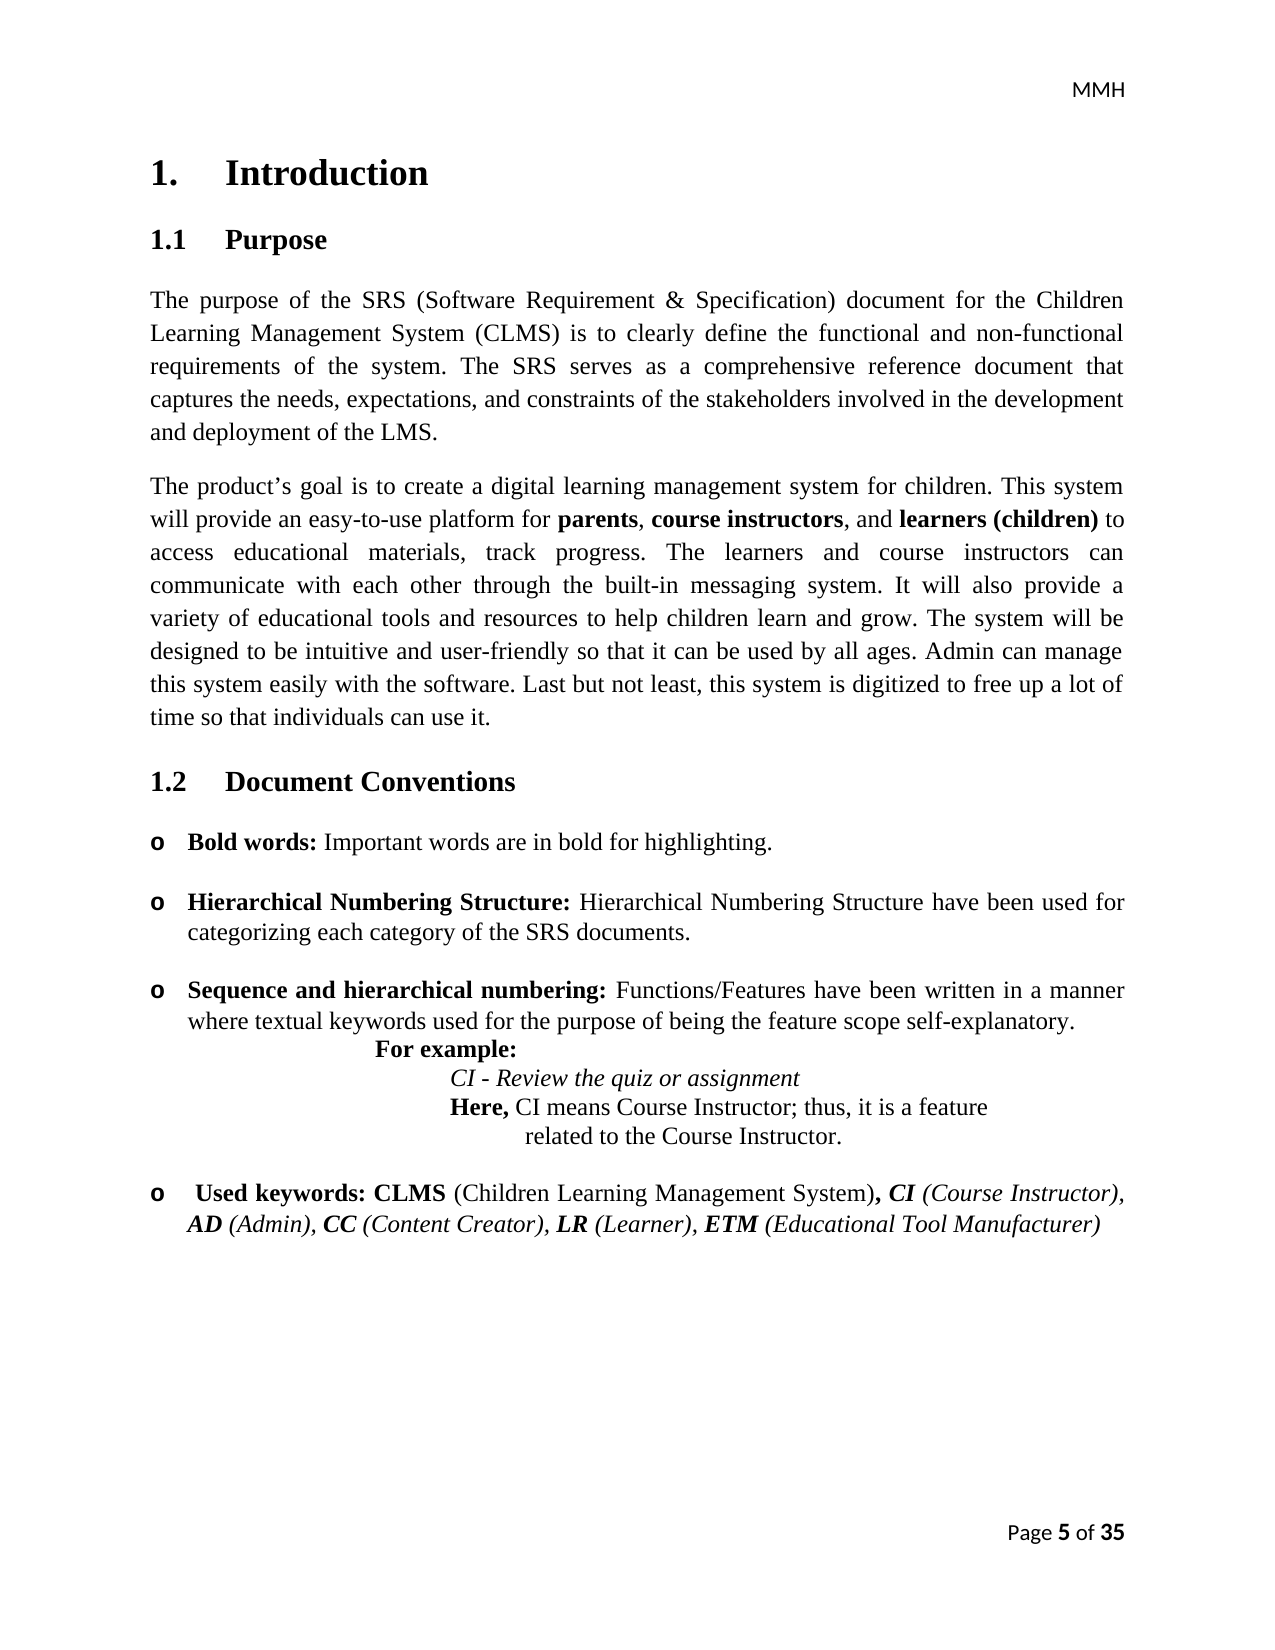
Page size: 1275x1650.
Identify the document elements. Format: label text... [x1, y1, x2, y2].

list Sequence and hierarchical numbering: Functions/Features have been written in a manner where textual keywords used for the purpose of being the feature scope self-explanatory. [150, 975, 1125, 1034]
list Bold words: Important words are in bold for highlighting. [150, 827, 1125, 858]
list Used keywords: CLMS (Children Learning Management System), CI (Course Instructor), AD (Admin), CC (Content Creator), LR (Learner), ETM (Educational Tool Manufacturer) [150, 1178, 1125, 1238]
subtitle Purpose [150, 222, 1125, 256]
text Here, CI means Course Instructor; thus, it is a feature related to the Course Instructor. [187, 1092, 1125, 1149]
text The product’s goal is to create a digital learning management system for children. This system will provide an easy-to-use platform for parents, course instructors, and learners (children) to access educational materials, track progress. The learners and course instructors can communicate with each other through the built-in messaging system. It will also provide a variety of educational tools and resources to help children learn and grow. The system will be designed to be intuitive and user-friendly so that it can be used by all ages. Admin can manage this system easily with the software. Last but not least, this system is digitized to free up a lot of time so that individuals can use it. [150, 471, 1125, 731]
subtitle Introduction [150, 150, 1125, 193]
subtitle Document Conventions [150, 764, 1125, 798]
text The purpose of the SRS (Software Requirement & Specification) document for the Children Learning Management System (CLMS) is to clearly define the functional and non-functional requirements of the system. The SRS serves as a comprehensive reference document that captures the needs, expectations, and constraints of the stakeholders involved in the development and deployment of the LMS. [150, 285, 1125, 446]
text For example: [187, 1034, 1125, 1063]
text CI - Review the quiz or assignment [187, 1063, 1125, 1092]
list Hierarchical Numbering Structure: Hierarchical Numbering Structure have been used for categorizing each category of the SRS documents. [150, 887, 1125, 946]
